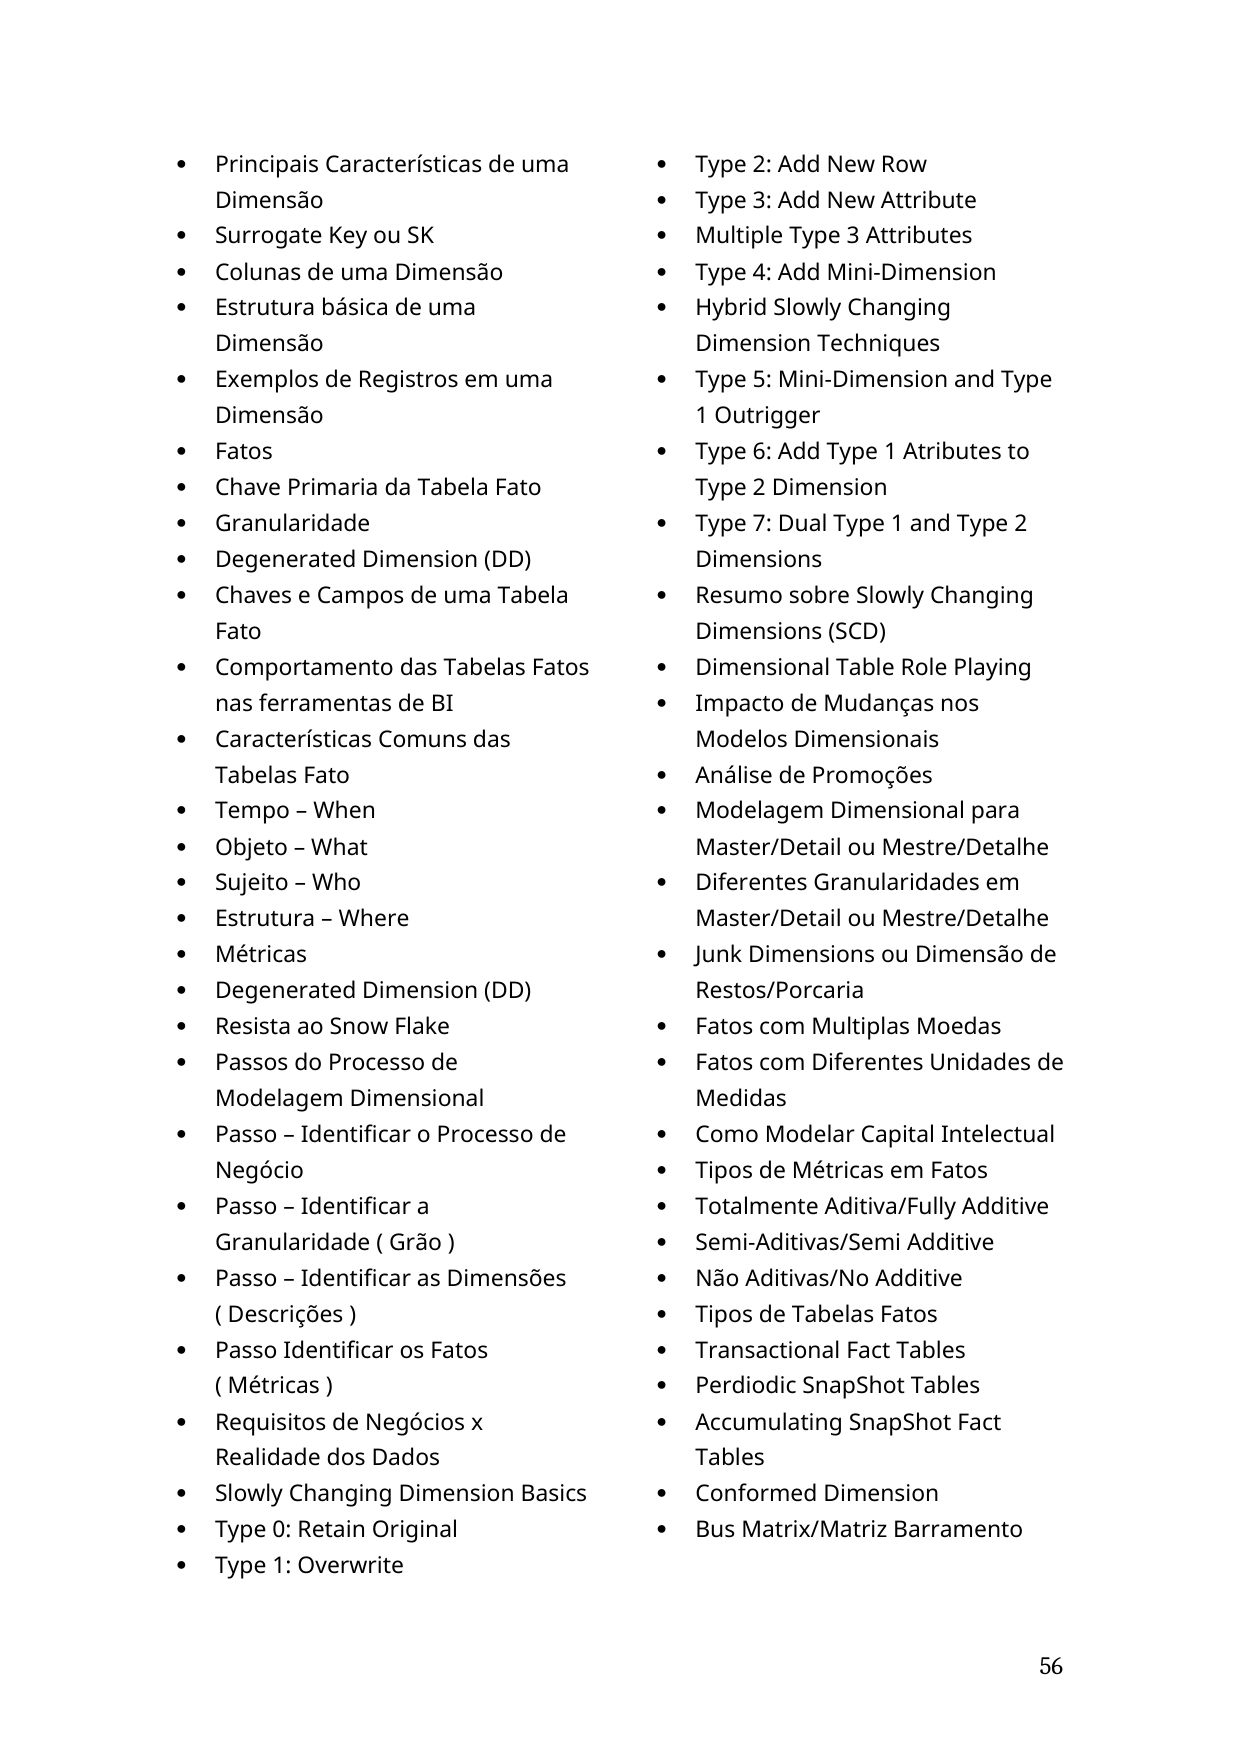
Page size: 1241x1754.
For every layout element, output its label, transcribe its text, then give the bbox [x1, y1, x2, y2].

list Granularidade [177, 507, 591, 538]
list Requisitos de Negócios x Realidade dos Dados [177, 1405, 591, 1473]
list Comportamento das Tabelas Fatos nas ferramentas de BI [177, 651, 591, 718]
list Resista ao Snow Flake [177, 1010, 591, 1041]
list Características Comuns das Tabelas Fato [177, 723, 591, 790]
list Bus Matrix/Matriz Barramento [658, 1513, 1071, 1544]
list Como Modelar Capital Intelectual [658, 1118, 1071, 1149]
list Type 7: Dual Type 1 and Type 2 Dimensions [658, 507, 1071, 574]
list Type 5: Mini-Dimension and Type 1 Outrigger [658, 363, 1071, 430]
list Transactional Fact Tables [658, 1333, 1071, 1365]
list Fatos [177, 435, 591, 466]
list Fatos com Diferentes Unidades de Medidas [658, 1046, 1071, 1113]
list Type 3: Add New Attribute [658, 183, 1071, 215]
list Sujeito – Who [177, 866, 591, 898]
list Degenerated Dimension (DD) [177, 974, 591, 1005]
list Totalmente Aditiva/Fully Additive [658, 1190, 1071, 1221]
list Type 0: Retain Original [177, 1513, 591, 1544]
list Tipos de Tabelas Fatos [658, 1298, 1071, 1329]
list Conformed Dimension [658, 1477, 1071, 1508]
list Multiple Type 3 Attributes [658, 219, 1071, 251]
list Dimensional Table Role Playing [658, 651, 1071, 682]
list Type 1: Overwrite [177, 1549, 591, 1580]
list Métricas [177, 938, 591, 969]
list Degenerated Dimension (DD) [177, 543, 591, 574]
list Passo – Identificar a Granularidade ( Grão ) [177, 1190, 591, 1257]
list Impacto de Mudanças nos Modelos Dimensionais [658, 687, 1071, 754]
list Chaves e Campos de uma Tabela Fato [177, 579, 591, 646]
list Slowly Changing Dimension Basics [177, 1477, 591, 1508]
list Estrutura – Where [177, 902, 591, 933]
list Principais Características de uma Dimensão [177, 148, 591, 215]
list Diferentes Granularidades em Master/Detail ou Mestre/Detalhe [658, 866, 1071, 933]
list Colunas de uma Dimensão [177, 255, 591, 287]
list Objeto – What [177, 830, 591, 862]
list Perdiodic SnapShot Tables [658, 1369, 1071, 1401]
list Type 2: Add New Row [658, 148, 1071, 179]
list Chave Primaria da Tabela Fato [177, 471, 591, 502]
list Passo – Identificar as Dimensões ( Descrições ) [177, 1262, 591, 1329]
list Surrogate Key ou SK [177, 219, 591, 251]
list Junk Dimensions ou Dimensão de Restos/Porcaria [658, 938, 1071, 1005]
list Tempo – When [177, 794, 591, 826]
list Semi-Aditivas/Semi Additive [658, 1226, 1071, 1257]
list Hybrid Slowly Changing Dimension Techniques [658, 291, 1071, 358]
list Resumo sobre Slowly Changing Dimensions (SCD) [658, 579, 1071, 646]
list Modelagem Dimensional para Master/Detail ou Mestre/Detalhe [658, 794, 1071, 862]
list Estrutura básica de uma Dimensão [177, 291, 591, 358]
list Não Aditivas/No Additive [658, 1262, 1071, 1293]
list Type 6: Add Type 1 Atributes to Type 2 Dimension [658, 435, 1071, 502]
list Accumulating SnapShot Fact Tables [658, 1405, 1071, 1473]
list Fatos com Multiplas Moedas [658, 1010, 1071, 1041]
list Tipos de Métricas em Fatos [658, 1154, 1071, 1185]
list Passo – Identificar o Processo de Negócio [177, 1118, 591, 1185]
list Type 4: Add Mini-Dimension [658, 255, 1071, 287]
list Exemplos de Registros em uma Dimensão [177, 363, 591, 430]
list Passos do Processo de Modelagem Dimensional [177, 1046, 591, 1113]
list Passo Identificar os Fatos ( Métricas ) [177, 1333, 591, 1401]
list Análise de Promoções [658, 758, 1071, 790]
